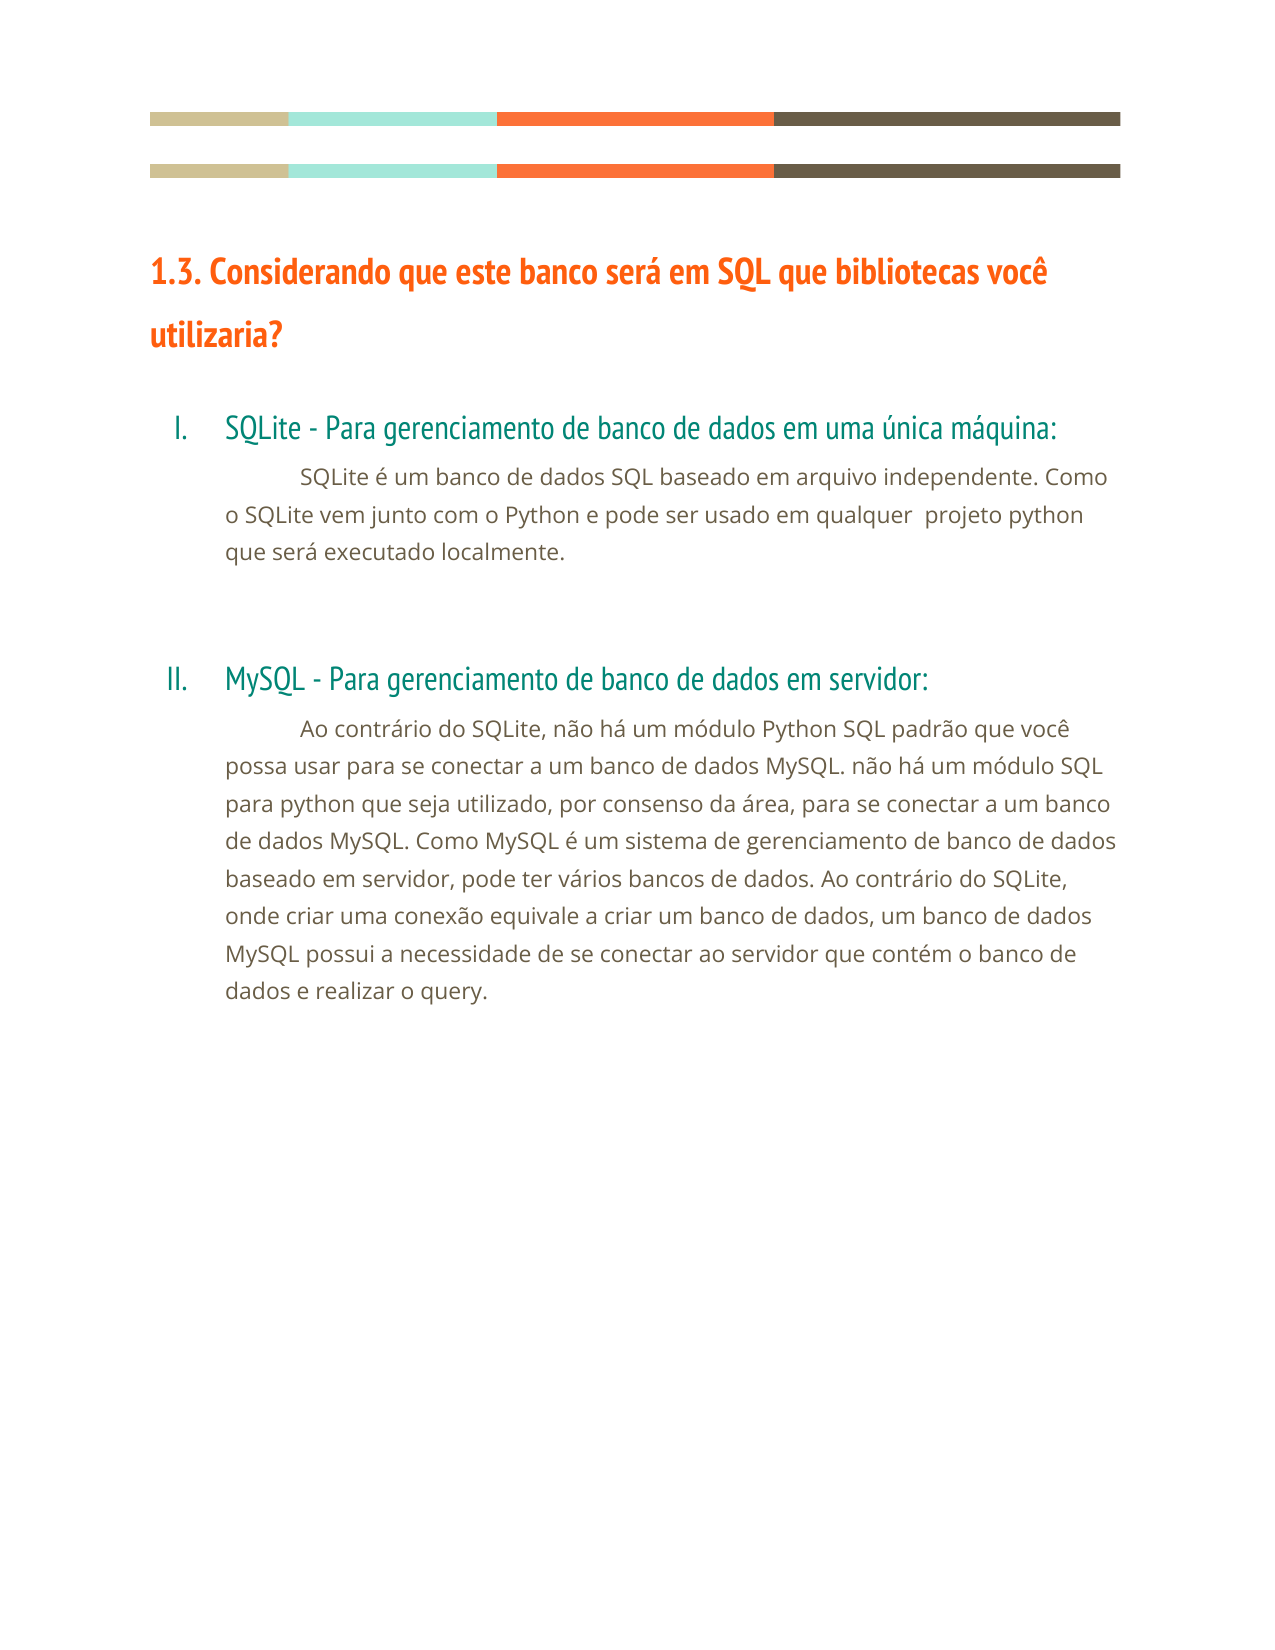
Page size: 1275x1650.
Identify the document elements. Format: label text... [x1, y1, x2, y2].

subtitle MySQL - Para gerenciamento de banco de dados em servidor: [187, 657, 1125, 700]
picture [150, 112, 1121, 126]
text SQLite é um banco de dados SQL baseado em arquivo independente. Como o SQLite vem junto com o Python e pode ser usado em qualquer projeto python que será executado localmente. [225, 461, 1125, 567]
subtitle 1.3. Considerando que este banco será em SQL que bibliotecas você utilizaria? [150, 246, 1125, 358]
picture [150, 164, 1121, 178]
text Ao contrário do SQLite, não há um módulo Python SQL padrão que você possa usar para se conectar a um banco de dados MySQL. não há um módulo SQL para python que seja utilizado, por consenso da área, para se conectar a um banco de dados MySQL. Como MySQL é um sistema de gerenciamento de banco de dados baseado em servidor, pode ter vários bancos de dados. Ao contrário do SQLite, onde criar uma conexão equivale a criar um banco de dados, um banco de dados MySQL possui a necessidade de se conectar ao servidor que contém o banco de dados e realizar o query. [225, 712, 1125, 1006]
subtitle SQLite - Para gerenciamento de banco de dados em uma única máquina: [187, 405, 1125, 448]
